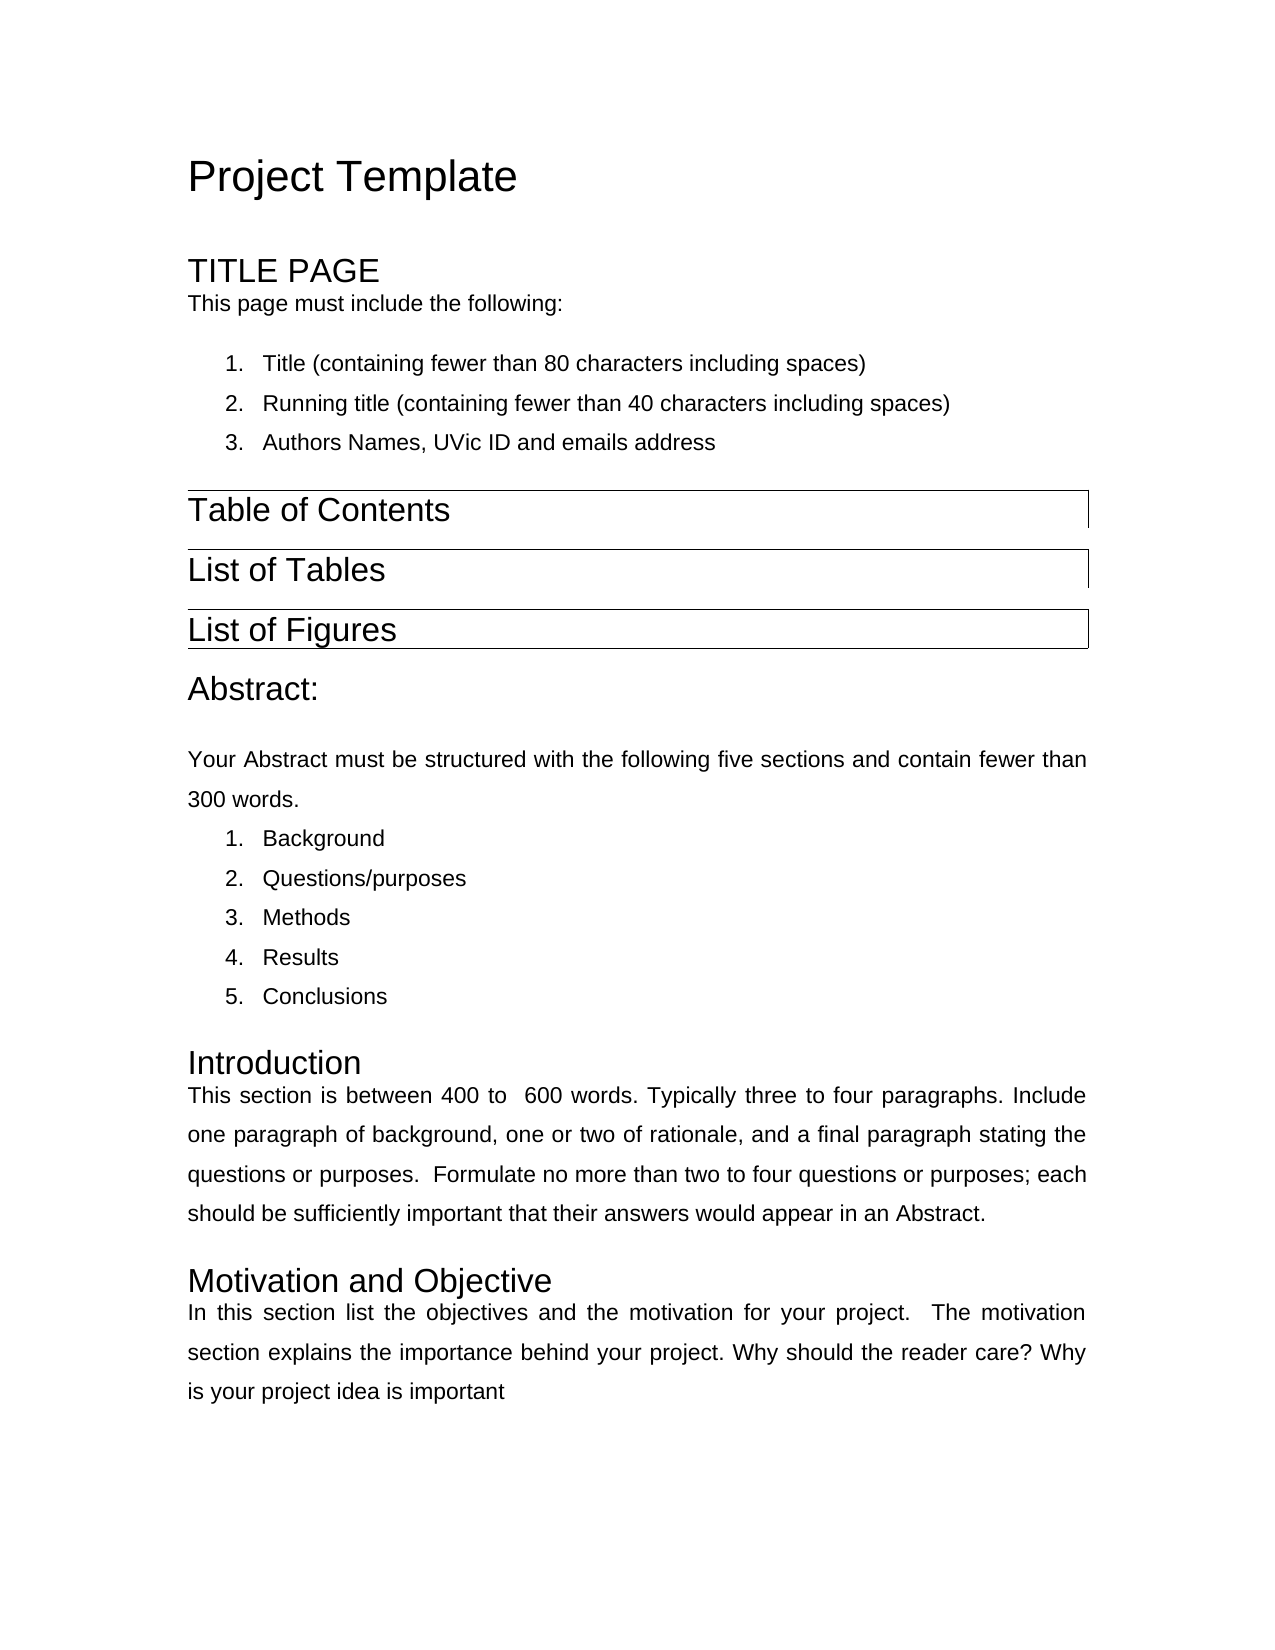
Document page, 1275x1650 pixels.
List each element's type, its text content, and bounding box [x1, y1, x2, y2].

subtitle List of Tables [187, 550, 1088, 588]
subtitle Motivation and Objective [187, 1261, 1087, 1299]
text Your Abstract must be structured with the following five sections and contain fewer than 300 words. [187, 746, 1087, 812]
list Background [225, 825, 1087, 852]
text In this section list the objectives and the motivation for your project. The motivation section explains the importance behind your project. Why should the reader care? Why is your project idea is important [187, 1299, 1087, 1404]
list Methods [225, 904, 1087, 931]
list Running title (containing fewer than 40 characters including spaces) [225, 390, 1087, 416]
subtitle Table of Contents [187, 491, 1088, 528]
subtitle Introduction [187, 1043, 1087, 1082]
list Authors Names, UVic ID and emails address [225, 429, 1087, 456]
subtitle TITLE PAGE [187, 251, 1087, 290]
list Questions/purposes [225, 865, 1087, 891]
list Results [225, 944, 1087, 970]
text This page must include the following: [187, 290, 1087, 316]
subtitle Abstract: [187, 669, 1087, 708]
list Conclusions [225, 983, 1087, 1009]
title Project Template [187, 150, 1087, 200]
text This section is between 400 to 600 words. Typically three to four paragraphs. Include one paragraph of background, one or two of rationale, and a final paragraph stating the questions or purposes. Formulate no more than two to four questions or purposes; each should be sufficiently important that their answers would appear in an Abstract. [187, 1082, 1087, 1227]
list Title (containing fewer than 80 characters including spaces) [225, 350, 1087, 377]
subtitle List of Figures [187, 610, 1088, 648]
